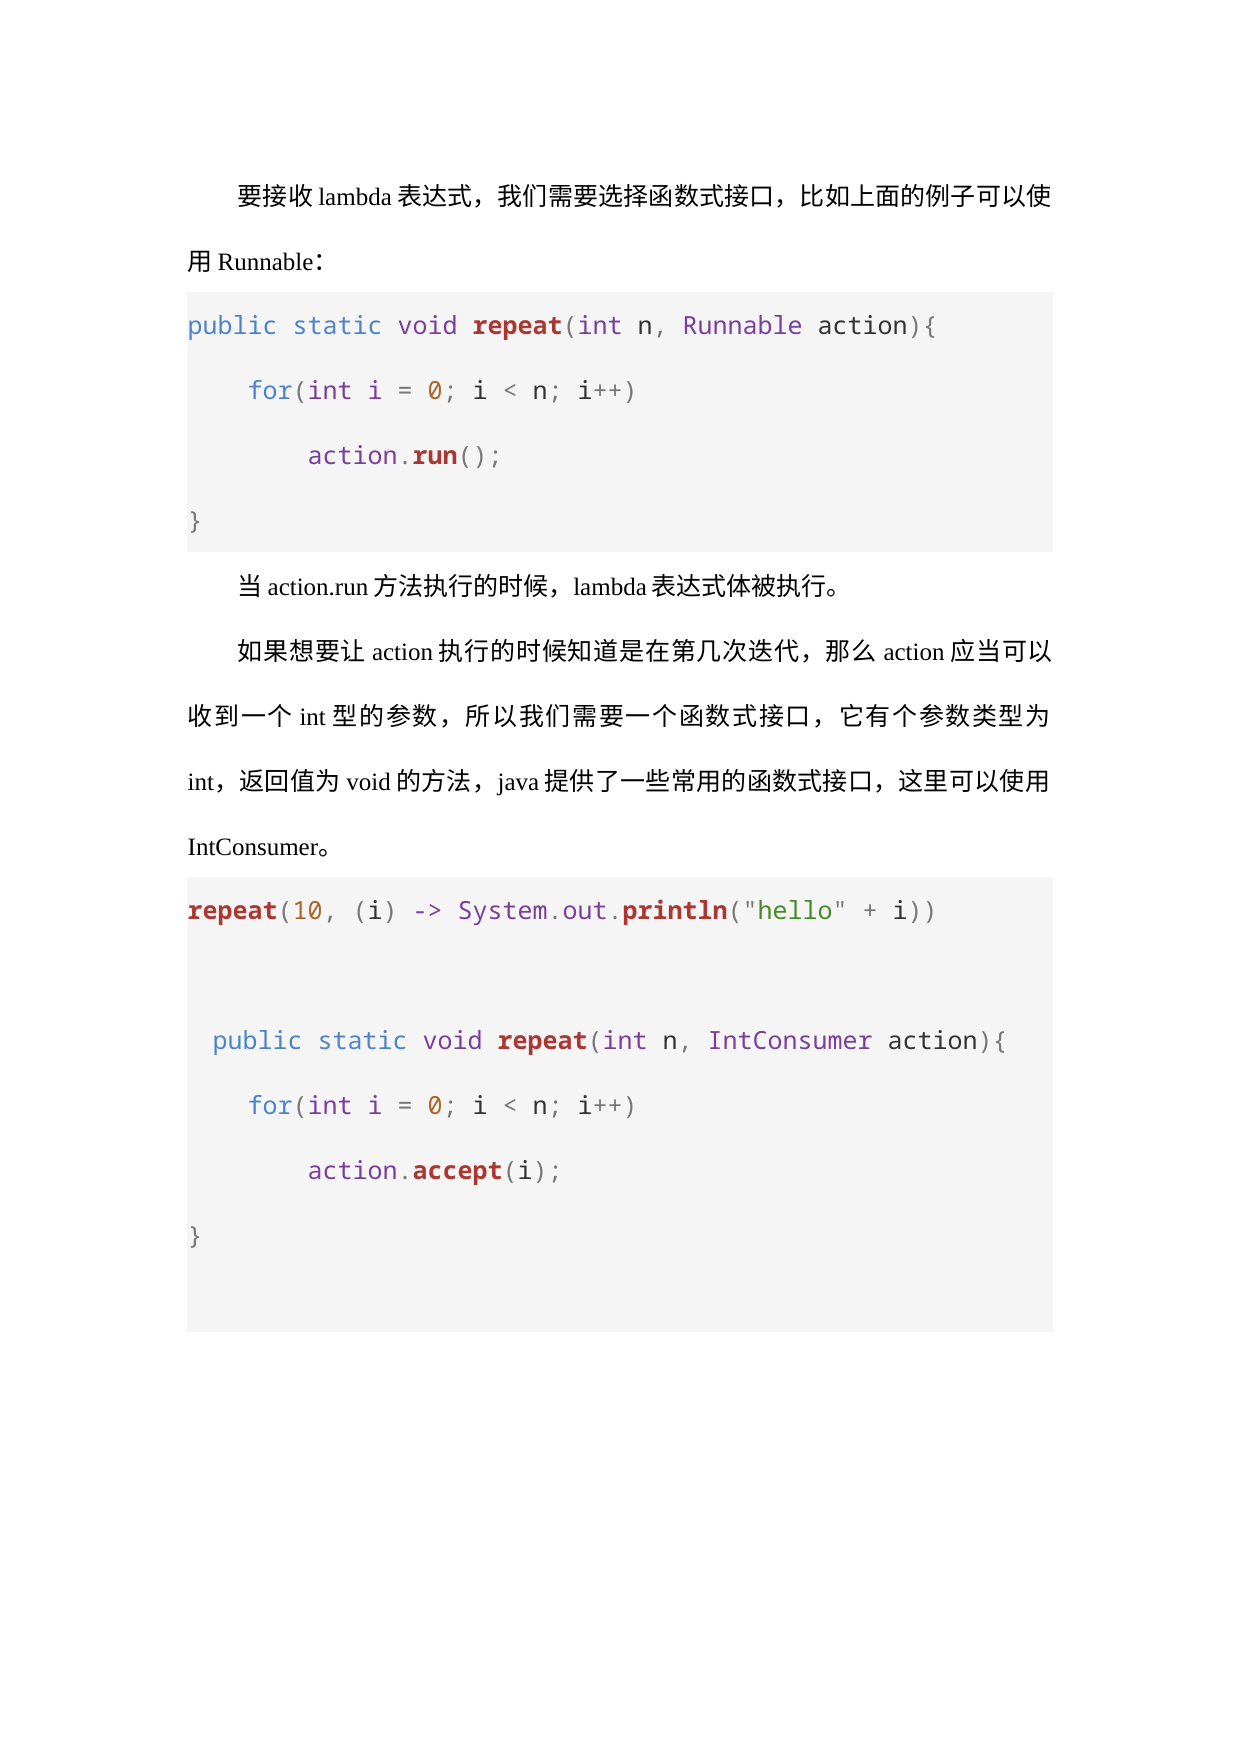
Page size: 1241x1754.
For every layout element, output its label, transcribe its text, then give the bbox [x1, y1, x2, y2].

text 当action.run方法执行的时候，lambda表达式体被执行。 [187, 552, 1053, 617]
text repeat(10, (i) -> System.out.println("hello" + i)) [187, 877, 1053, 942]
text action.accept(i); [187, 1137, 1053, 1202]
text public static void repeat(int n, IntConsumer action){ [187, 1007, 1053, 1072]
text 要接收lambda表达式，我们需要选择函数式接口，比如上面的例子可以使用Runnable： [187, 162, 1053, 292]
text for(int i = 0; i < n; i++) [187, 1072, 1053, 1137]
text public static void repeat(int n, Runnable action){ [187, 292, 1053, 357]
text } [187, 487, 1053, 552]
text for(int i = 0; i < n; i++) [187, 357, 1053, 422]
text } [187, 1202, 1053, 1267]
text 如果想要让action执行的时候知道是在第几次迭代，那么action应当可以收到一个int型的参数，所以我们需要一个函数式接口，它有个参数类型为int，返回值为void的方法，java提供了一些常用的函数式接口，这里可以使用IntConsumer。 [187, 617, 1053, 877]
text action.run(); [187, 422, 1053, 487]
